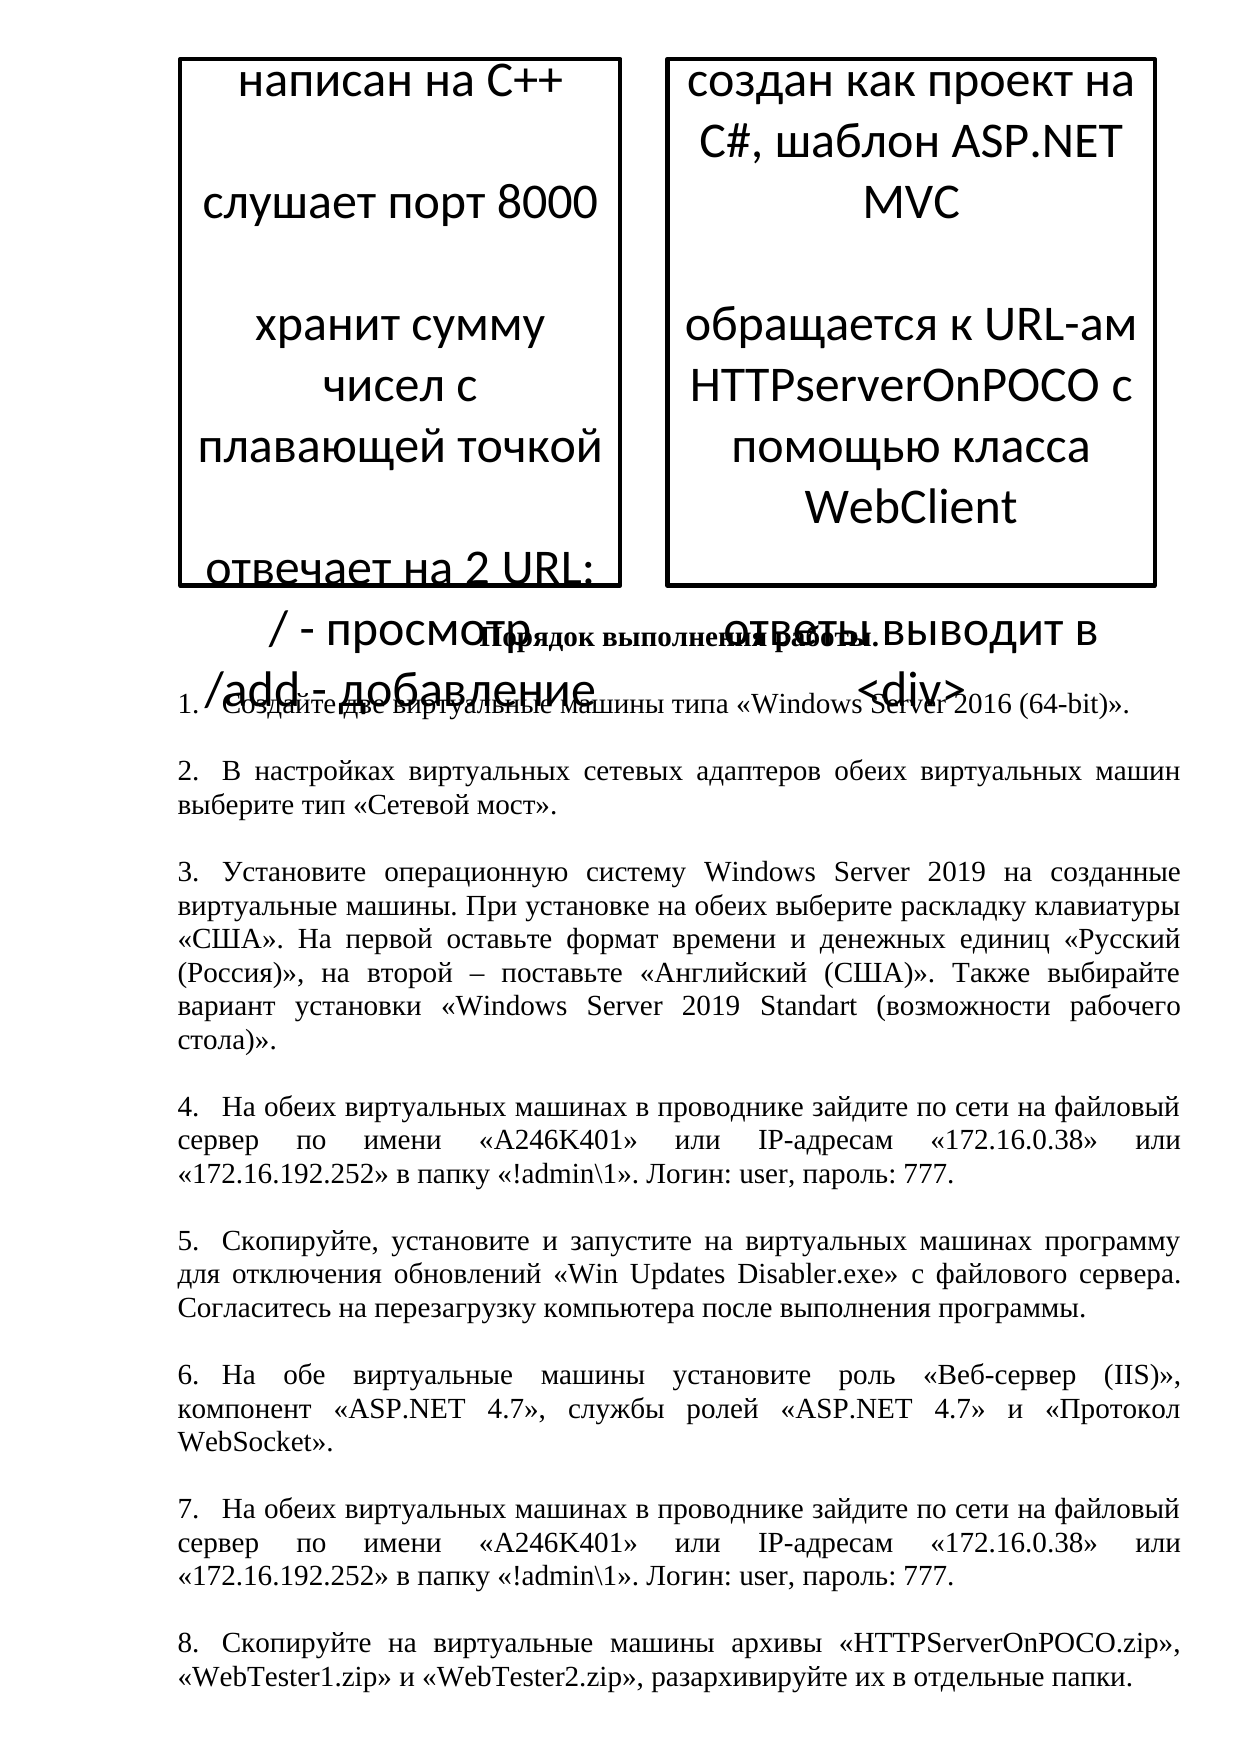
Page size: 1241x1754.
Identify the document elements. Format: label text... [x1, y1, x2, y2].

list На обеих виртуальных машинах в проводнике зайдите по сети на файловый сервер по имени «A246K401» или IP-адресам «172.16.0.38» или «172.16.192.252» в папку «!admin\1». Логин: user, пароль: 777. [177, 1089, 1181, 1189]
list В настройках виртуальных сетевых адаптеров обеих виртуальных машин выберите тип «Сетевой мост». [177, 753, 1181, 821]
list Создайте две виртуальные машины типа «Windows Server 2016 (64-bit)». [177, 686, 1181, 720]
list На обеих виртуальных машинах в проводнике зайдите по сети на файловый сервер по имени «A246K401» или IP-адресам «172.16.0.38» или «172.16.192.252» в папку «!admin\1». Логин: user, пароль: 777. [177, 1491, 1181, 1592]
list Скопируйте на виртуальные машины архивы «HTTPServerOnPOCO.zip», «WebTester1.zip» и «WebTester2.zip», разархивируйте их в отдельные папки. [177, 1626, 1181, 1693]
list Скопируйте, установите и запустите на виртуальных машинах программу для отключения обновлений «Win Updates Disabler.exe» с файлового сервера. Согласитесь на перезагрузку компьютера после выполнения программы. [177, 1223, 1181, 1324]
list На обе виртуальные машины установите роль «Веб-сервер (IIS)», компонент «ASP.NET 4.7», службы ролей «ASP.NET 4.7» и «Протокол WebSocket». [177, 1357, 1181, 1458]
list Установите операционную систему Windows Server 2019 на созданные виртуальные машины. При установке на обеих выберите раскладку клавиатуры «США». На первой оставьте формат времени и денежных единиц «Русский (Россия)», на второй – поставьте «Английский (США)». Также выбирайте вариант установки «Windows Server 2019 Standart (возможности рабочего стола)». [177, 854, 1181, 1055]
text Порядок выполнения работы. [177, 619, 1181, 653]
